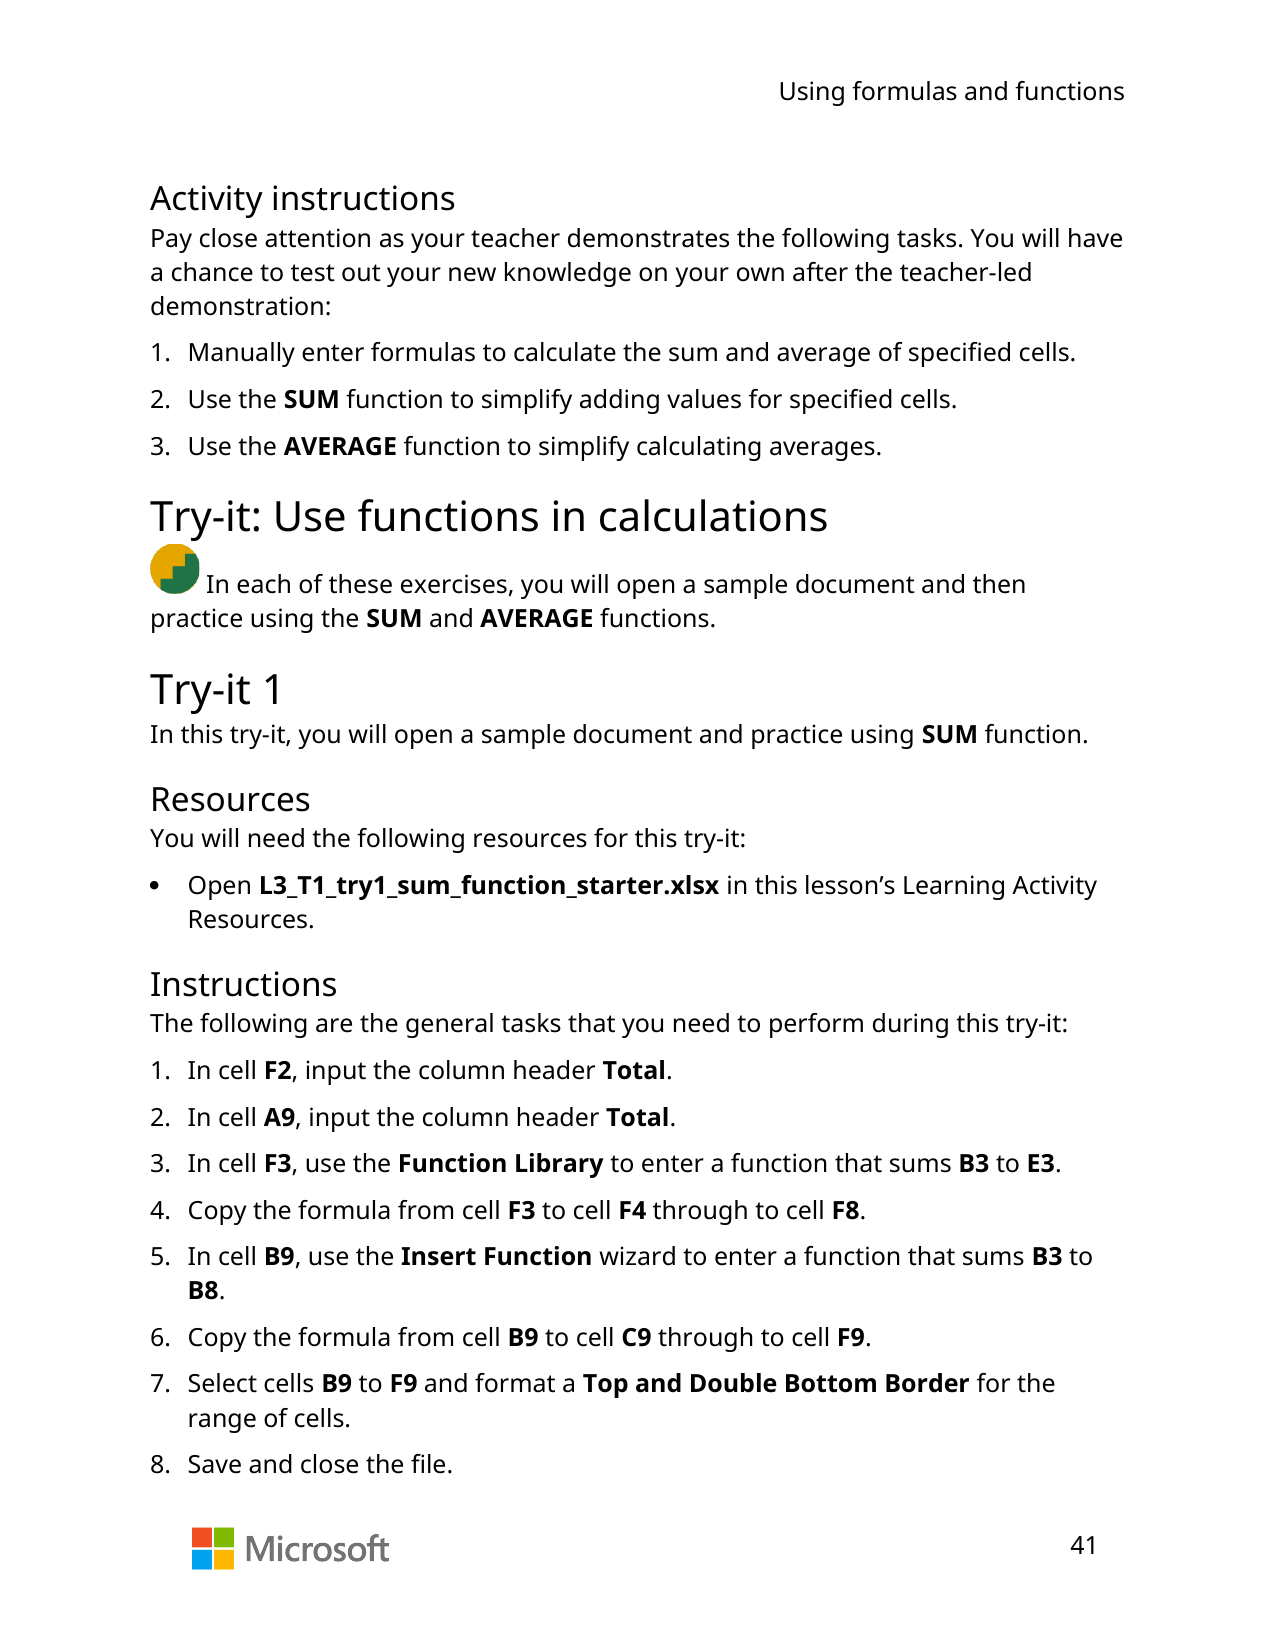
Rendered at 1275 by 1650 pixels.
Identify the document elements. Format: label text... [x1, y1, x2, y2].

list Copy the formula from cell B9 to cell C9 through to cell F9. [150, 1319, 1125, 1354]
list In cell F3, use the Function Library to enter a function that sums B3 to E3. [150, 1146, 1125, 1180]
text In each of these exercises, you will open a sample document and then practice using the SUM and AVERAGE functions. [150, 544, 1125, 635]
subtitle Activity instructions [150, 175, 1125, 220]
list Save and close the file. [150, 1447, 1125, 1481]
text You will need the following resources for this try-it: [150, 821, 1125, 855]
text The following are the general tasks that you need to perform during this try-it: [150, 1006, 1125, 1040]
list In cell A9, input the column header Total. [150, 1099, 1125, 1133]
text Open L3_T1_try1_sum_function_starter.xlsx in this lesson’s Learning Activity Resources. [150, 868, 1125, 936]
list In cell B9, use the Insert Function wizard to enter a function that sums B3 to B8. [150, 1239, 1125, 1307]
list Use the AVERAGE function to simplify calculating averages. [150, 428, 1125, 462]
text In this try-it, you will open a sample document and practice using SUM function. [150, 717, 1125, 751]
subtitle Try-it 1 [150, 660, 1125, 717]
list In cell F2, input the column header Total. [150, 1053, 1125, 1087]
list Select cells B9 to F9 and format a Top and Double Bottom Border for the range of cells. [150, 1366, 1125, 1434]
list Copy the formula from cell F3 to cell F4 through to cell F8. [150, 1192, 1125, 1226]
subtitle Try-it: Use functions in calculations [150, 487, 1125, 544]
subtitle Resources [150, 776, 1125, 821]
picture [150, 1520, 431, 1576]
list Use the SUM function to simplify adding values for specified cells. [150, 382, 1125, 416]
subtitle Instructions [150, 961, 1125, 1006]
text Pay close attention as your teacher demonstrates the following tasks. You will have a chance to test out your new knowledge on your own after the teacher-led demonstration: [150, 220, 1125, 323]
picture [150, 544, 200, 594]
list Manually enter formulas to calculate the sum and average of specified cells. [150, 335, 1125, 369]
